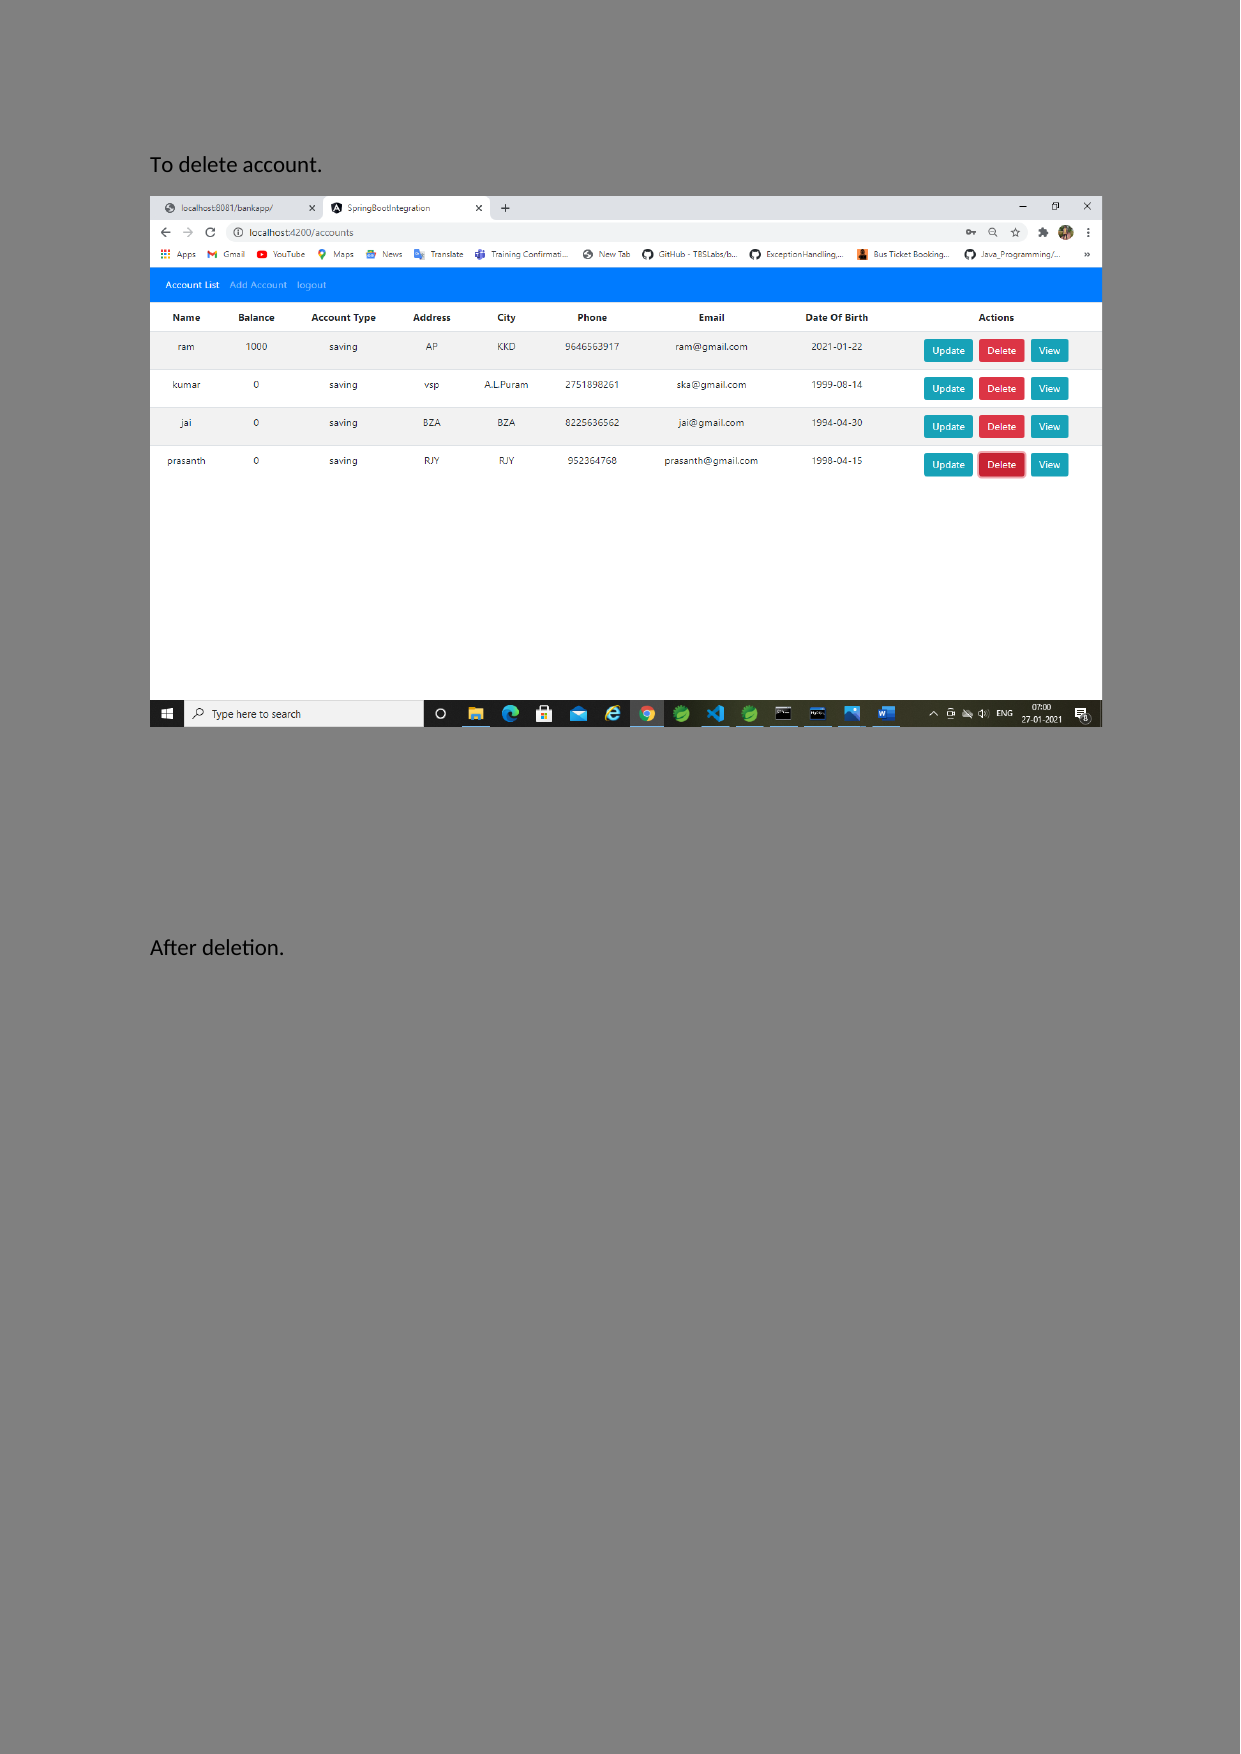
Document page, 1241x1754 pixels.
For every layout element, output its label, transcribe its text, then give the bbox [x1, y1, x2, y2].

picture [150, 196, 1103, 727]
text After deletion. [150, 933, 1090, 961]
text To delete account. [150, 150, 1090, 178]
